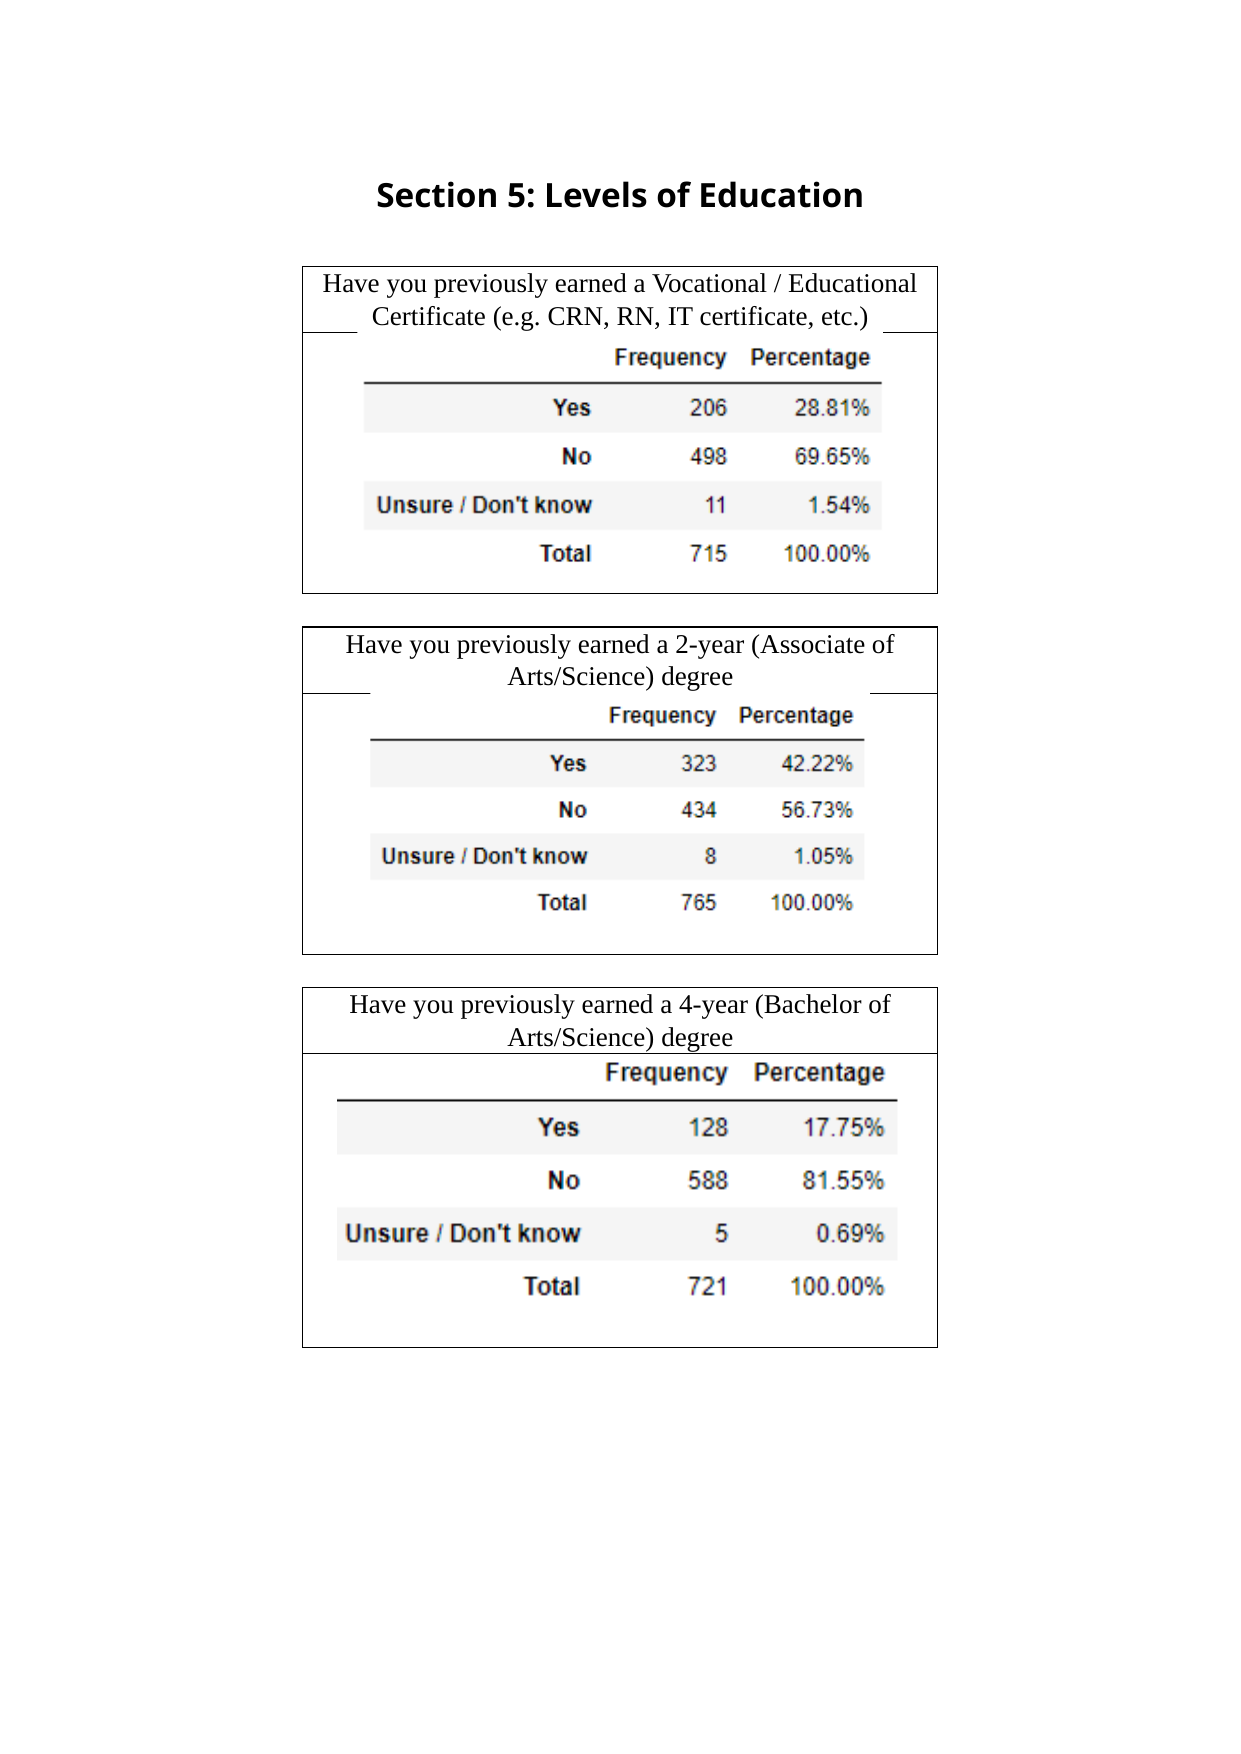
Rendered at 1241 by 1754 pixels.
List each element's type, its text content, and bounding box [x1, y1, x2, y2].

table_header Have you previously earned a Vocational / Educational Certificate (e.g. CRN, RN, IT certificate, etc.) [303, 267, 937, 332]
picture [357, 332, 883, 577]
picture [370, 693, 870, 923]
table_cell [303, 1054, 937, 1347]
title Section 5: Levels of Education [187, 162, 1053, 227]
table_header Have you previously earned a 2-year (Associate of Arts/Science) degree [303, 628, 937, 692]
table_header Have you previously earned a 4-year (Bachelor of Arts/Science) degree [303, 988, 937, 1053]
table_cell [303, 694, 937, 953]
picture [337, 1054, 904, 1316]
table_cell [303, 333, 937, 593]
